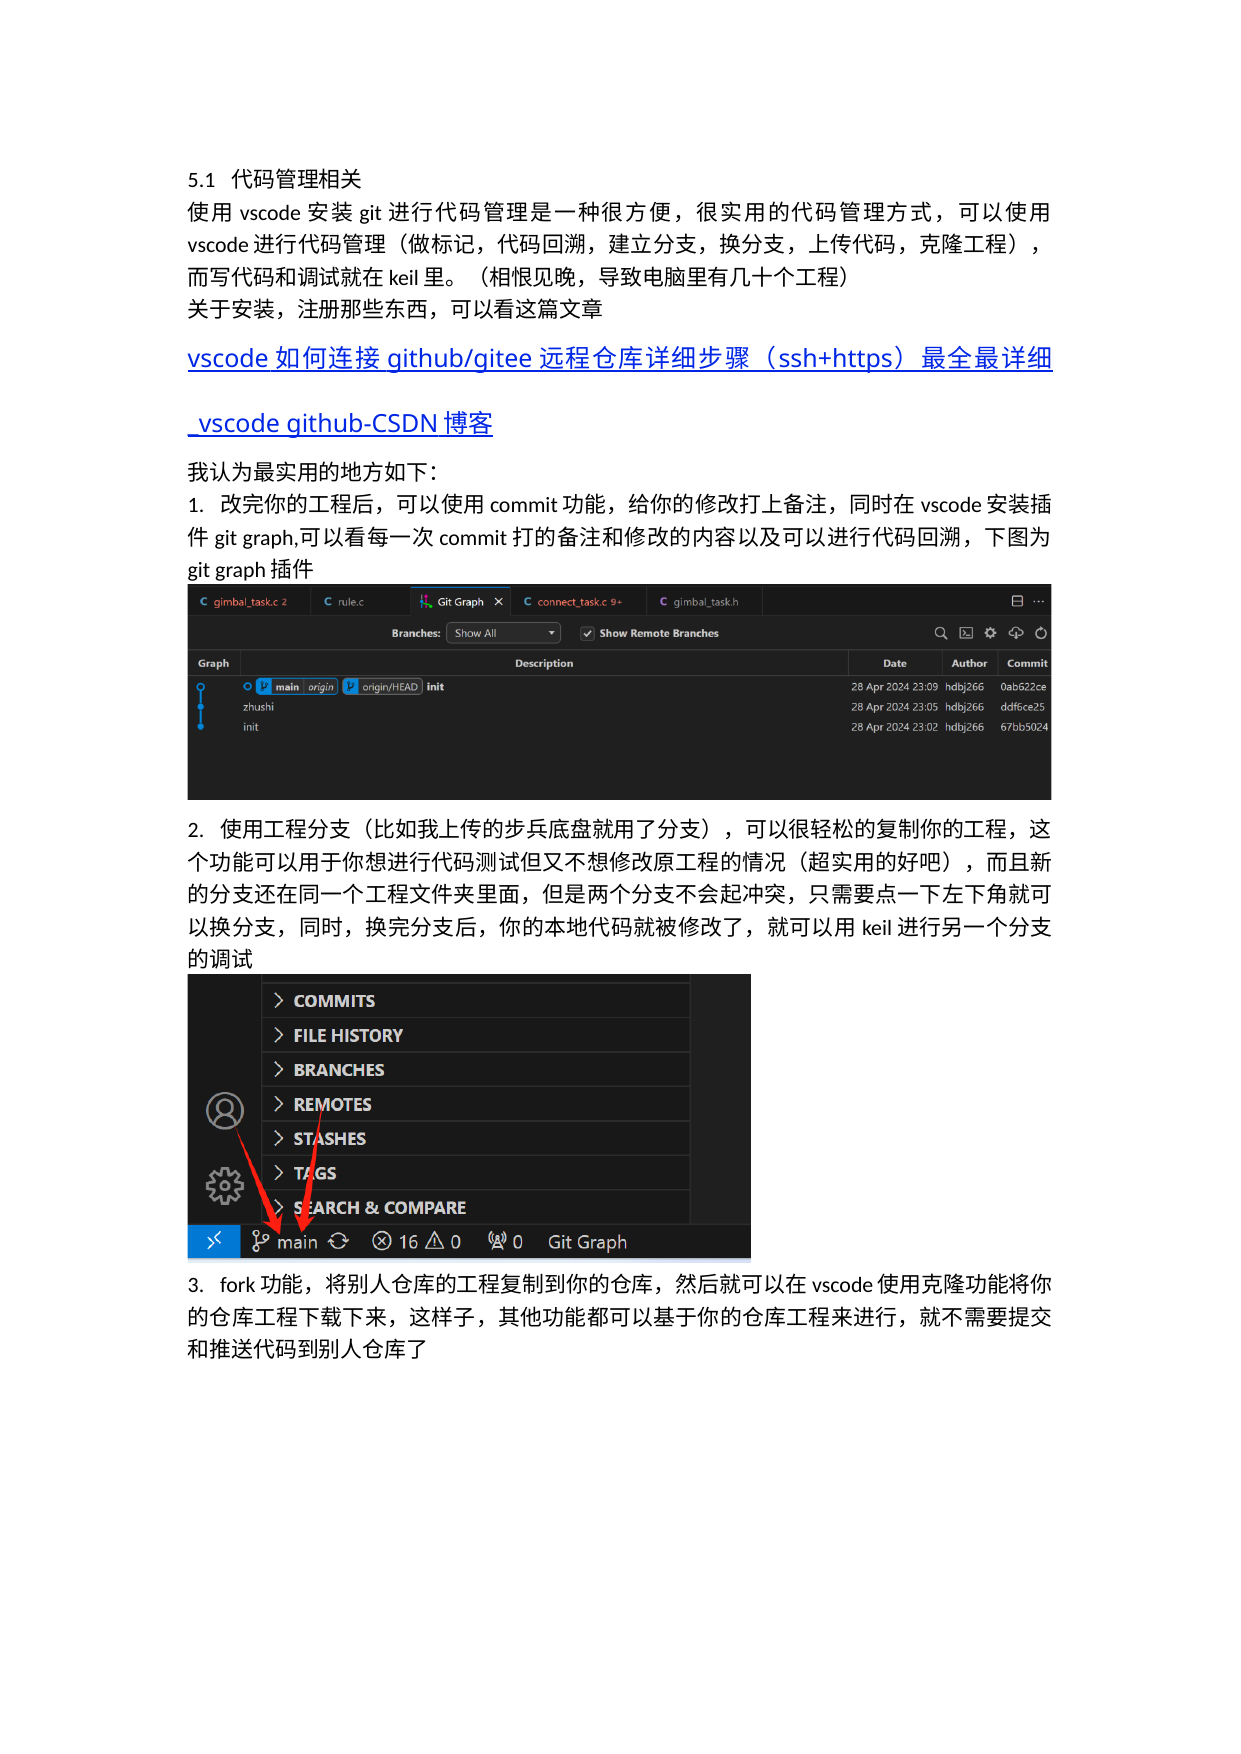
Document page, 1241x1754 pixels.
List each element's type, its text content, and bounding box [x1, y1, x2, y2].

text vscode如何连接github/gitee远程仓库详细步骤（ssh+https）最全最详细_vscode github-CSDN博客 [187, 371, 1053, 454]
text 5.1 代码管理相关 [187, 162, 1053, 194]
picture [187, 584, 1052, 800]
list 改完你的工程后，可以使用commit功能，给你的修改打上备注，同时在vscode安装插件git graph,可以看每一次commit打的备注和修改的内容以及可以进行代码回溯，下图为git graph插件 [187, 487, 1053, 584]
text 使用vscode安装git进行代码管理是一种很方便，很实用的代码管理方式，可以使用vscode进行代码管理（做标记，代码回溯，建立分支，换分支，上传代码，克隆工程），而写代码和调试就在keil里。（相恨见晚，导致电脑里有几十个工程） [187, 194, 1053, 292]
picture [187, 974, 751, 1263]
list 使用工程分支（比如我上传的步兵底盘就用了分支），可以很轻松的复制你的工程，这个功能可以用于你想进行代码测试但又不想修改原工程的情况（超实用的好吧），而且新的分支还在同一个工程文件夹里面，但是两个分支不会起冲突，只需要点一下左下角就可以换分支，同时，换完分支后，你的本地代码就被修改了，就可以用keil进行另一个分支的调试 [187, 812, 1053, 974]
text 关于安装，注册那些东西，可以看这篇文章 [187, 292, 1053, 324]
text vscode如何连接github/gitee远程仓库详细步骤（ssh+https）最全最详细_vscode github-CSDN博客 [187, 324, 1053, 370]
text 我认为最实用的地方如下： [187, 454, 1053, 487]
list fork功能，将别人仓库的工程复制到你的仓库，然后就可以在vscode使用克隆功能将你的仓库工程下载下来，这样子，其他功能都可以基于你的仓库工程来进行，就不需要提交和推送代码到别人仓库了 [187, 1267, 1053, 1364]
